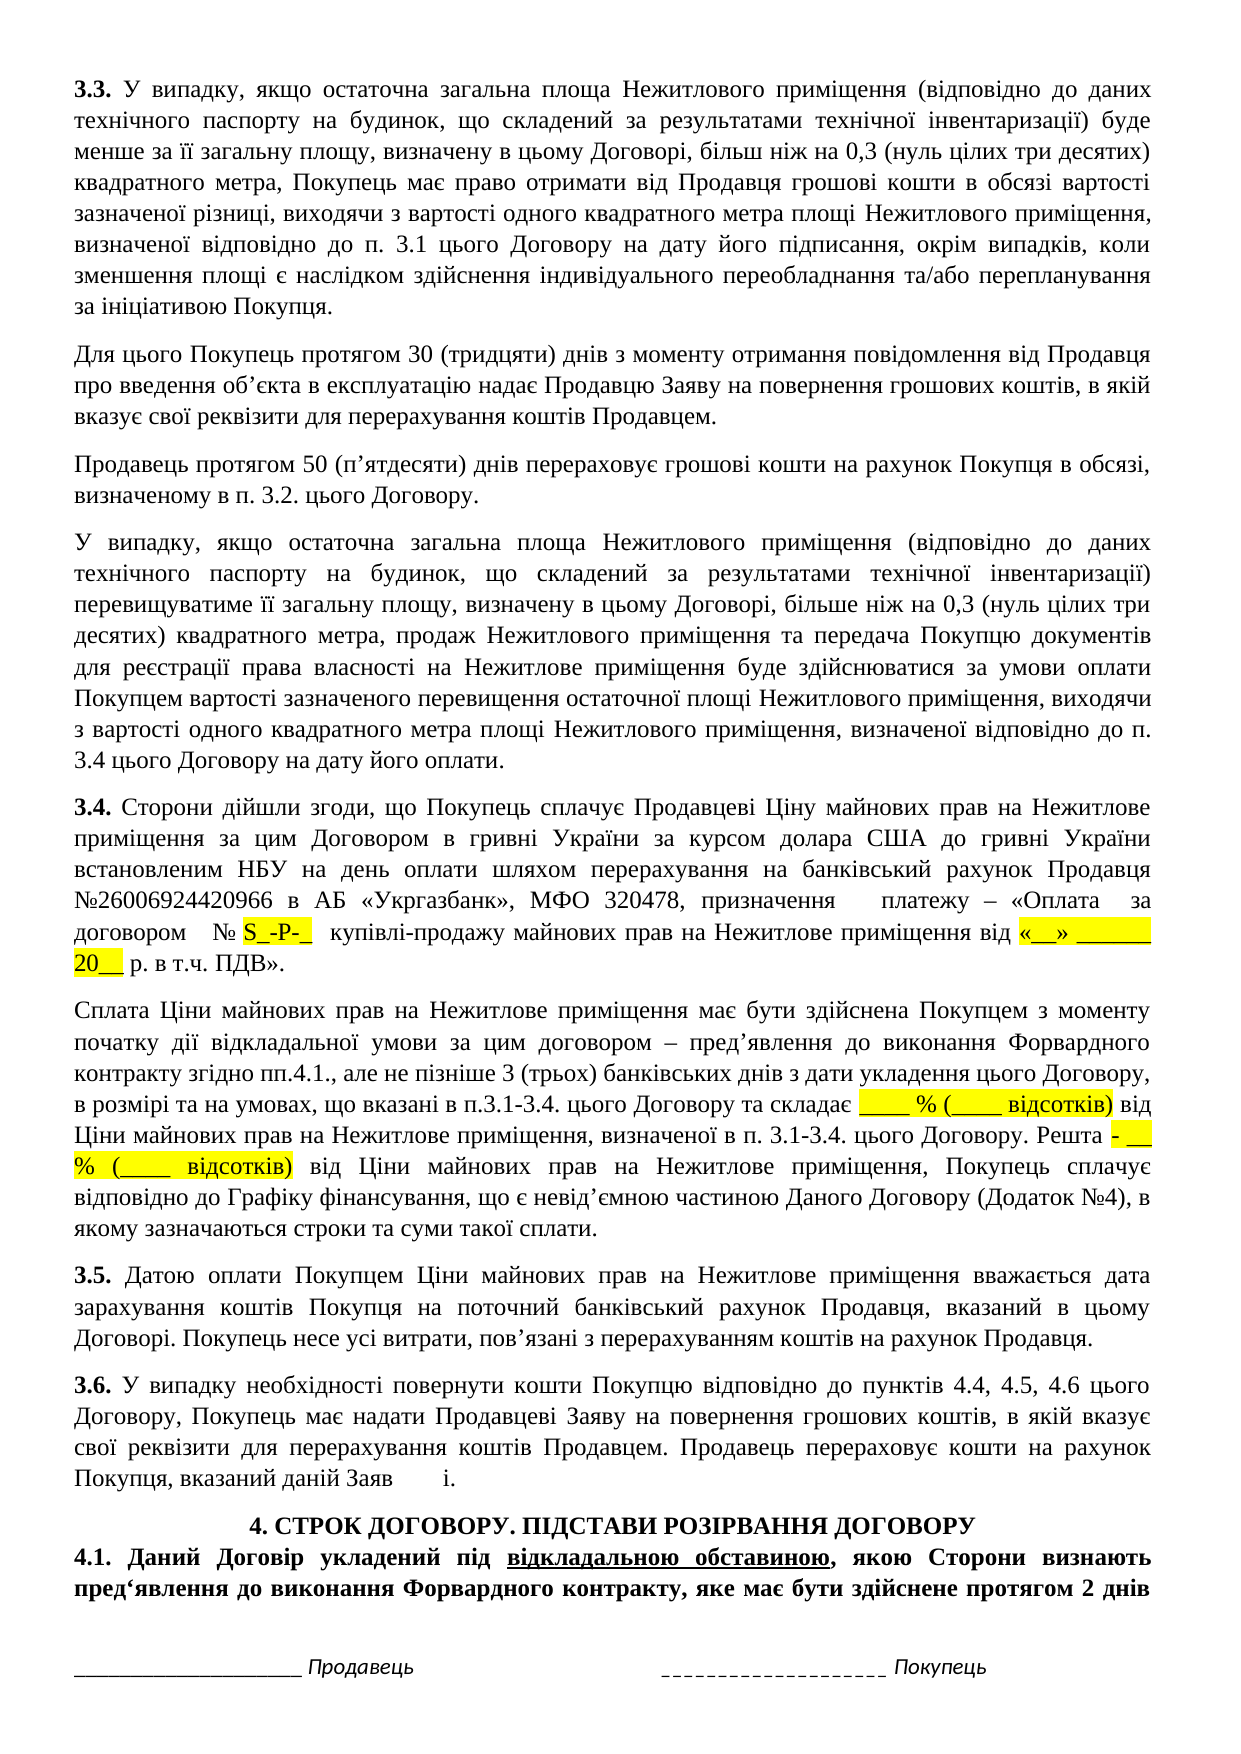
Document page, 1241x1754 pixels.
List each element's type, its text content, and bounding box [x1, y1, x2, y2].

text 3.3. У випадку, якщо остаточна загальна площа Нежитлового приміщення (відповідно до даних технічного паспорту на будинок, що складений за результатами технічної інвентаризації) буде менше за її загальну площу, визначену в цьому Договорі, більш ніж на 0,3 (нуль цілих три десятих) квадратного метра, Покупець має право отримати від Продавця грошові кошти в обсязі вартості зазначеної різниці, виходячи з вартості одного квадратного метра площі Нежитлового приміщення, визначеної відповідно до п. 3.1 цього Договору на дату його підписання, окрім випадків, коли зменшення площі є наслідком здійснення індивідуального переобладнання та/або перепланування за ініціативою Покупця. [74, 74, 1152, 320]
text 3.4. Сторони дійшли згоди, що Покупець сплачує Продавцеві Ціну майнових прав на Нежитлове приміщення за цим Договором в гривні України за курсом долара США до гривні України встановленим НБУ на день оплати шляхом перерахування на банківський рахунок Продавця №26006924420966 в АБ «Укргазбанк», МФО 320478, призначення платежу – «Оплата за договором № S_-Р-_ купівлі-продажу майнових прав на Нежитлове приміщення від «__» ______ 20__ р. в т.ч. ПДВ». [74, 792, 1152, 977]
text 4. СТРОК ДОГОВОРУ. ПІДСТАВИ РОЗІРВАННЯ ДОГОВОРУ [74, 1511, 1152, 1540]
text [74, 1542, 1152, 1602]
text Для цього Покупець протягом 30 (тридцяти) днів з моменту отримання повідомлення від Продавця про введення об’єкта в експлуатацію надає Продавцю Заяву на повернення грошових коштів, в якій вказує свої реквізити для перерахування коштів Продавцем. [74, 339, 1152, 430]
text 3.6. У випадку необхідності повернути кошти Покупцю відповідно до пунктів 4.4, 4.5, 4.6 цього Договору, Покупець має надати Продавцеві Заяву на повернення грошових коштів, в якій вказує свої реквізити для перерахування коштів Продавцем. Продавець перераховує кошти на рахунок Покупця, вказаний даній Заяв і. [74, 1370, 1152, 1492]
text 3.5. Датою оплати Покупцем Ціни майнових прав на Нежитлове приміщення вважається дата зарахування коштів Покупця на поточний банківський рахунок Продавця, вказаний в цьому Договорі. Покупець несе усі витрати, пов’язані з перерахуванням коштів на рахунок Продавця. [74, 1261, 1152, 1351]
text Сплата Ціни майнових прав на Нежитлове приміщення має бути здійснена Покупцем з моменту початку дії відкладальної умови за цим договором – пред’явлення до виконання Форвардного контракту згідно пп.4.1., але не пізніше 3 (трьох) банківських днів з дати укладення цього Договору, в розмірі та на умовах, що вказані в п.3.1-3.4. цього Договору та складає ____ % (____ відсотків) від Ціни майнових прав на Нежитлове приміщення, визначеної в п. 3.1-3.4. цього Договору. Решта - __ % (____ відсотків) від Ціни майнових прав на Нежитлове приміщення, Покупець сплачує відповідно до Графіку фінансування, що є невід’ємною частиною Даного Договору (Додаток №4), в якому зазначаються строки та суми такої сплати. [74, 996, 1152, 1242]
text У випадку, якщо остаточна загальна площа Нежитлового приміщення (відповідно до даних технічного паспорту на будинок, що складений за результатами технічної інвентаризації) перевищуватиме її загальну площу, визначену в цьому Договорі, більше ніж на 0,3 (нуль цілих три десятих) квадратного метра, продаж Нежитлового приміщення та передача Покупцю документів для реєстрації права власності на Нежитлове приміщення буде здійснюватися за умови оплати Покупцем вартості зазначеного перевищення остаточної площі Нежитлового приміщення, виходячи з вартості одного квадратного метра площі Нежитлового приміщення, визначеної відповідно до п. 3.4 цього Договору на дату його оплати. [74, 527, 1152, 773]
text Продавець протягом 50 (п’ятдесяти) днів перераховує грошові кошти на рахунок Покупця в обсязі, визначеному в п. 3.2. цього Договору. [74, 449, 1152, 508]
